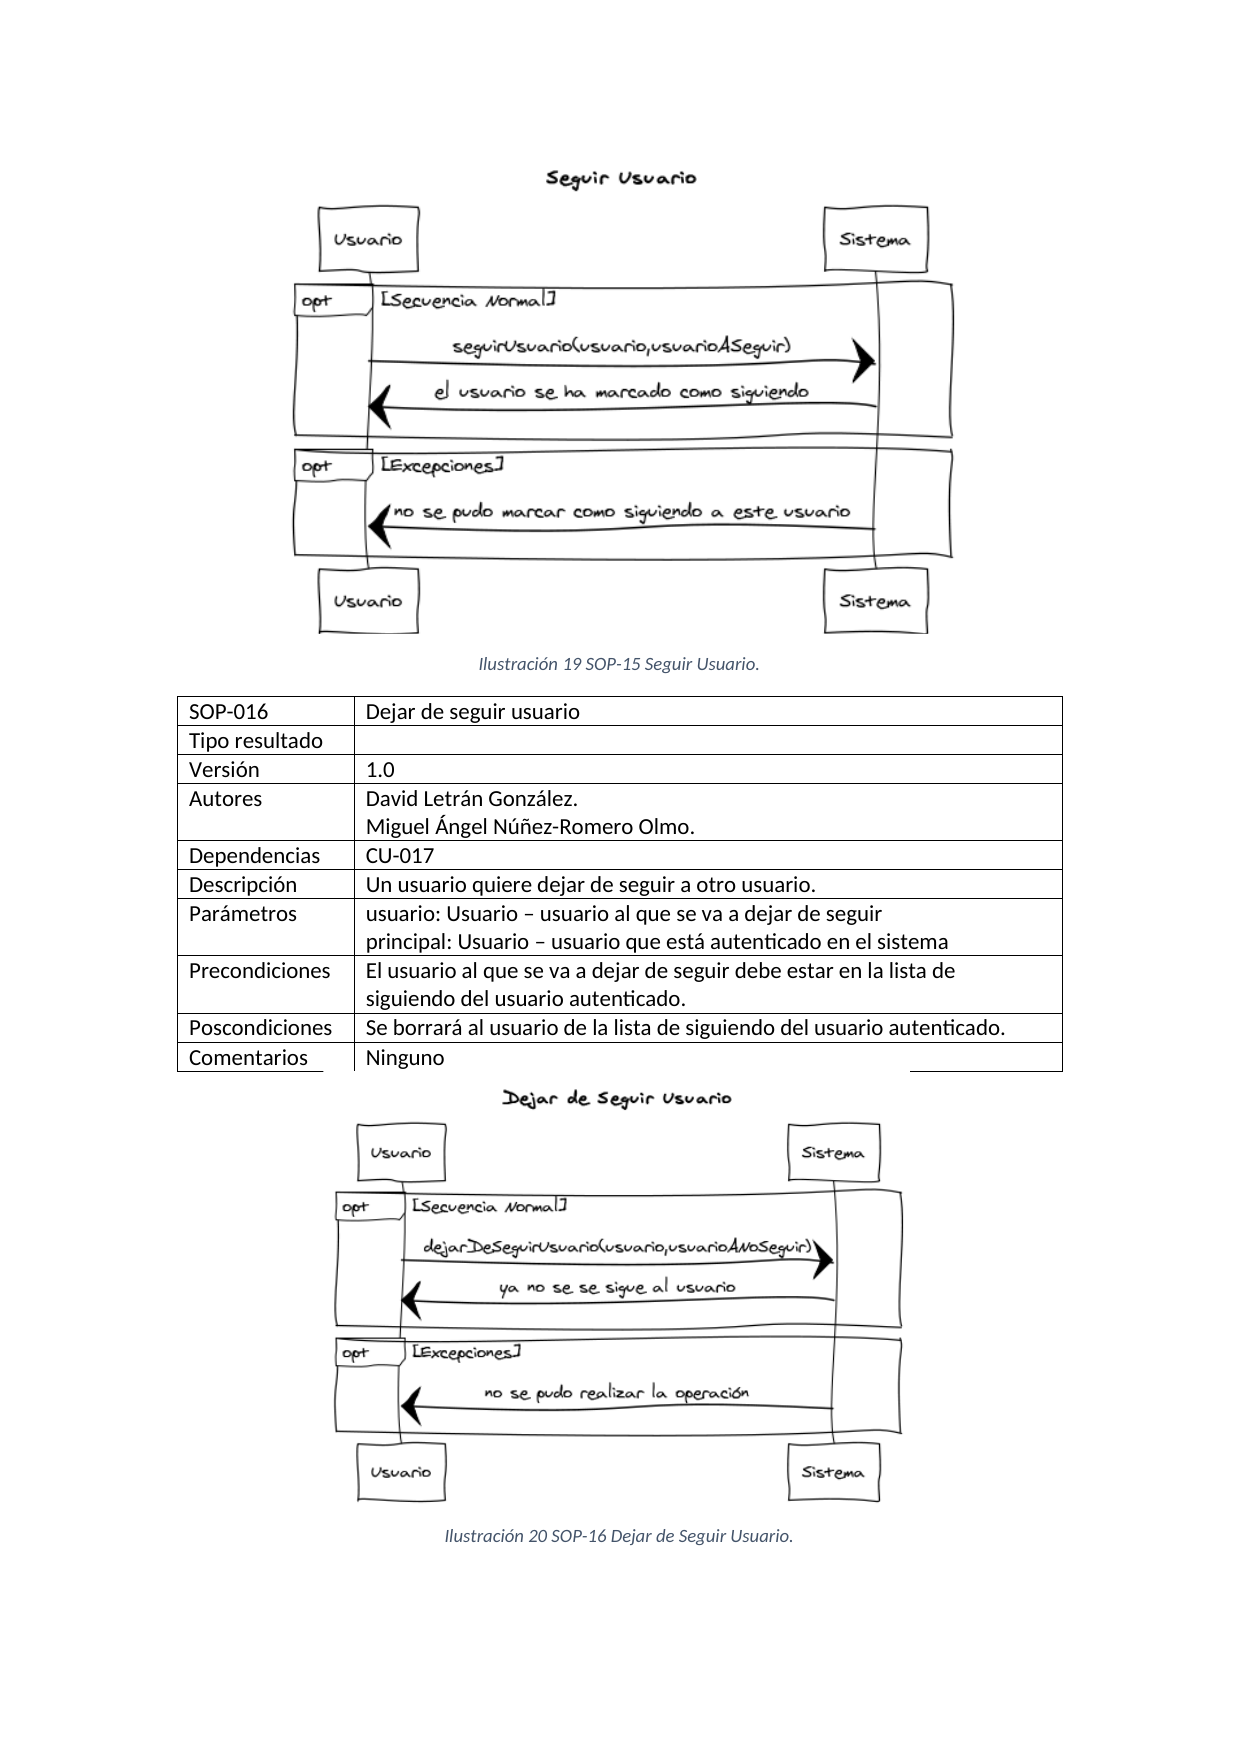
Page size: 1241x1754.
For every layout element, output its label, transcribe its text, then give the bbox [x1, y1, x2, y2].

table_cell usuario: Usuario – usuario al que se va a dejar de seguir principal: Usuario – usuario que está autenticado en el sistema [355, 899, 1062, 955]
table_cell Se borrará al usuario de la lista de siguiendo del usuario autenticado. [355, 1014, 1062, 1042]
table_cell Ninguno [355, 1043, 1062, 1071]
table_cell Descripción [178, 870, 354, 898]
table_cell Un usuario quiere dejar de seguir a otro usuario. [355, 870, 1062, 898]
table_cell Dependencias [178, 841, 354, 869]
table_cell [355, 726, 1062, 754]
table_cell Comentarios [178, 1043, 354, 1071]
table_cell Tipo resultado [178, 726, 354, 754]
table_cell Autores [178, 784, 354, 840]
table_cell David Letrán González. Miguel Ángel Núñez-Romero Olmo. [355, 784, 1062, 840]
table_cell 1.0 [355, 755, 1062, 783]
table_header SOP-016 [178, 697, 354, 725]
table_cell Versión [178, 755, 354, 783]
table_header Dejar de seguir usuario [355, 697, 1062, 725]
picture [323, 1071, 910, 1506]
picture [280, 147, 960, 634]
table_cell El usuario al que se va a dejar de seguir debe estar en la lista de siguiendo del usuario autenticado. [355, 956, 1062, 1012]
table_cell Parámetros [178, 899, 354, 955]
table_cell CU-017 [355, 841, 1062, 869]
table_cell Poscondiciones [178, 1014, 354, 1042]
table_cell Precondiciones [178, 956, 354, 1012]
